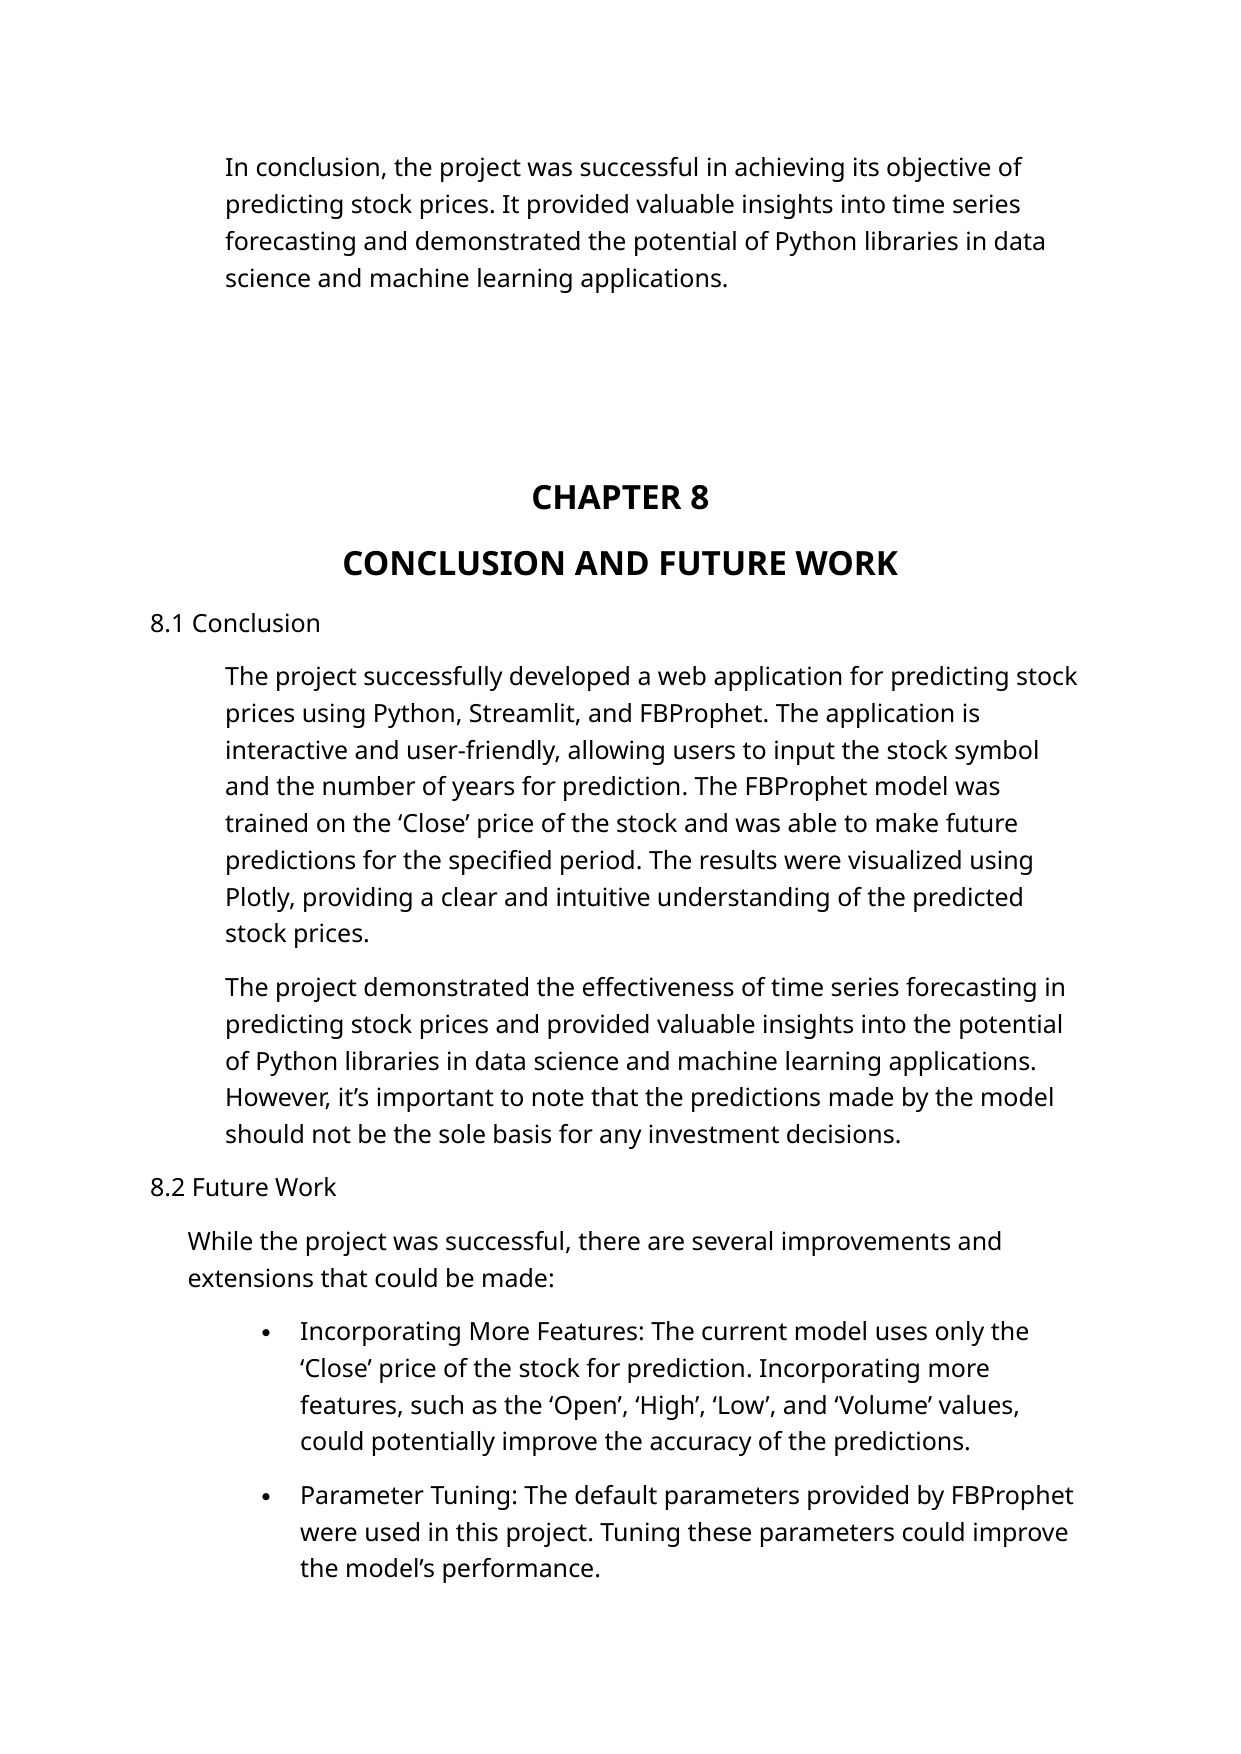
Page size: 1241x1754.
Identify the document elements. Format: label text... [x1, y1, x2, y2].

text CHAPTER 8 [150, 474, 1090, 519]
list Parameter Tuning: The default parameters provided by FBProphet were used in this project. Tuning these parameters could improve the model’s performance. [262, 1477, 1090, 1585]
text CONCLUSION AND FUTURE WORK [150, 540, 1090, 585]
text The project demonstrated the effectiveness of time series forecasting in predicting stock prices and provided valuable insights into the potential of Python libraries in data science and machine learning applications. However, it’s important to note that the predictions made by the model should not be the sole basis for any investment decisions. [225, 969, 1090, 1151]
text 8.1 Conclusion [150, 605, 1090, 639]
text In conclusion, the project was successful in achieving its objective of predicting stock prices. It provided valuable insights into time series forecasting and demonstrated the potential of Python libraries in data science and machine learning applications. [225, 150, 1090, 294]
text The project successfully developed a web application for predicting stock prices using Python, Streamlit, and FBProphet. The application is interactive and user-friendly, allowing users to input the stock symbol and the number of years for prediction. The FBProphet model was trained on the ‘Close’ price of the stock and was able to make future predictions for the specified period. The results were visualized using Plotly, providing a clear and intuitive understanding of the predicted stock prices. [225, 659, 1090, 950]
list Incorporating More Features: The current model uses only the ‘Close’ price of the stock for prediction. Incorporating more features, such as the ‘Open’, ‘High’, ‘Low’, and ‘Volume’ values, could potentially improve the accuracy of the predictions. [262, 1314, 1090, 1458]
text 8.2 Future Work [150, 1170, 1090, 1204]
text While the project was successful, there are several improvements and extensions that could be made: [187, 1223, 1090, 1294]
